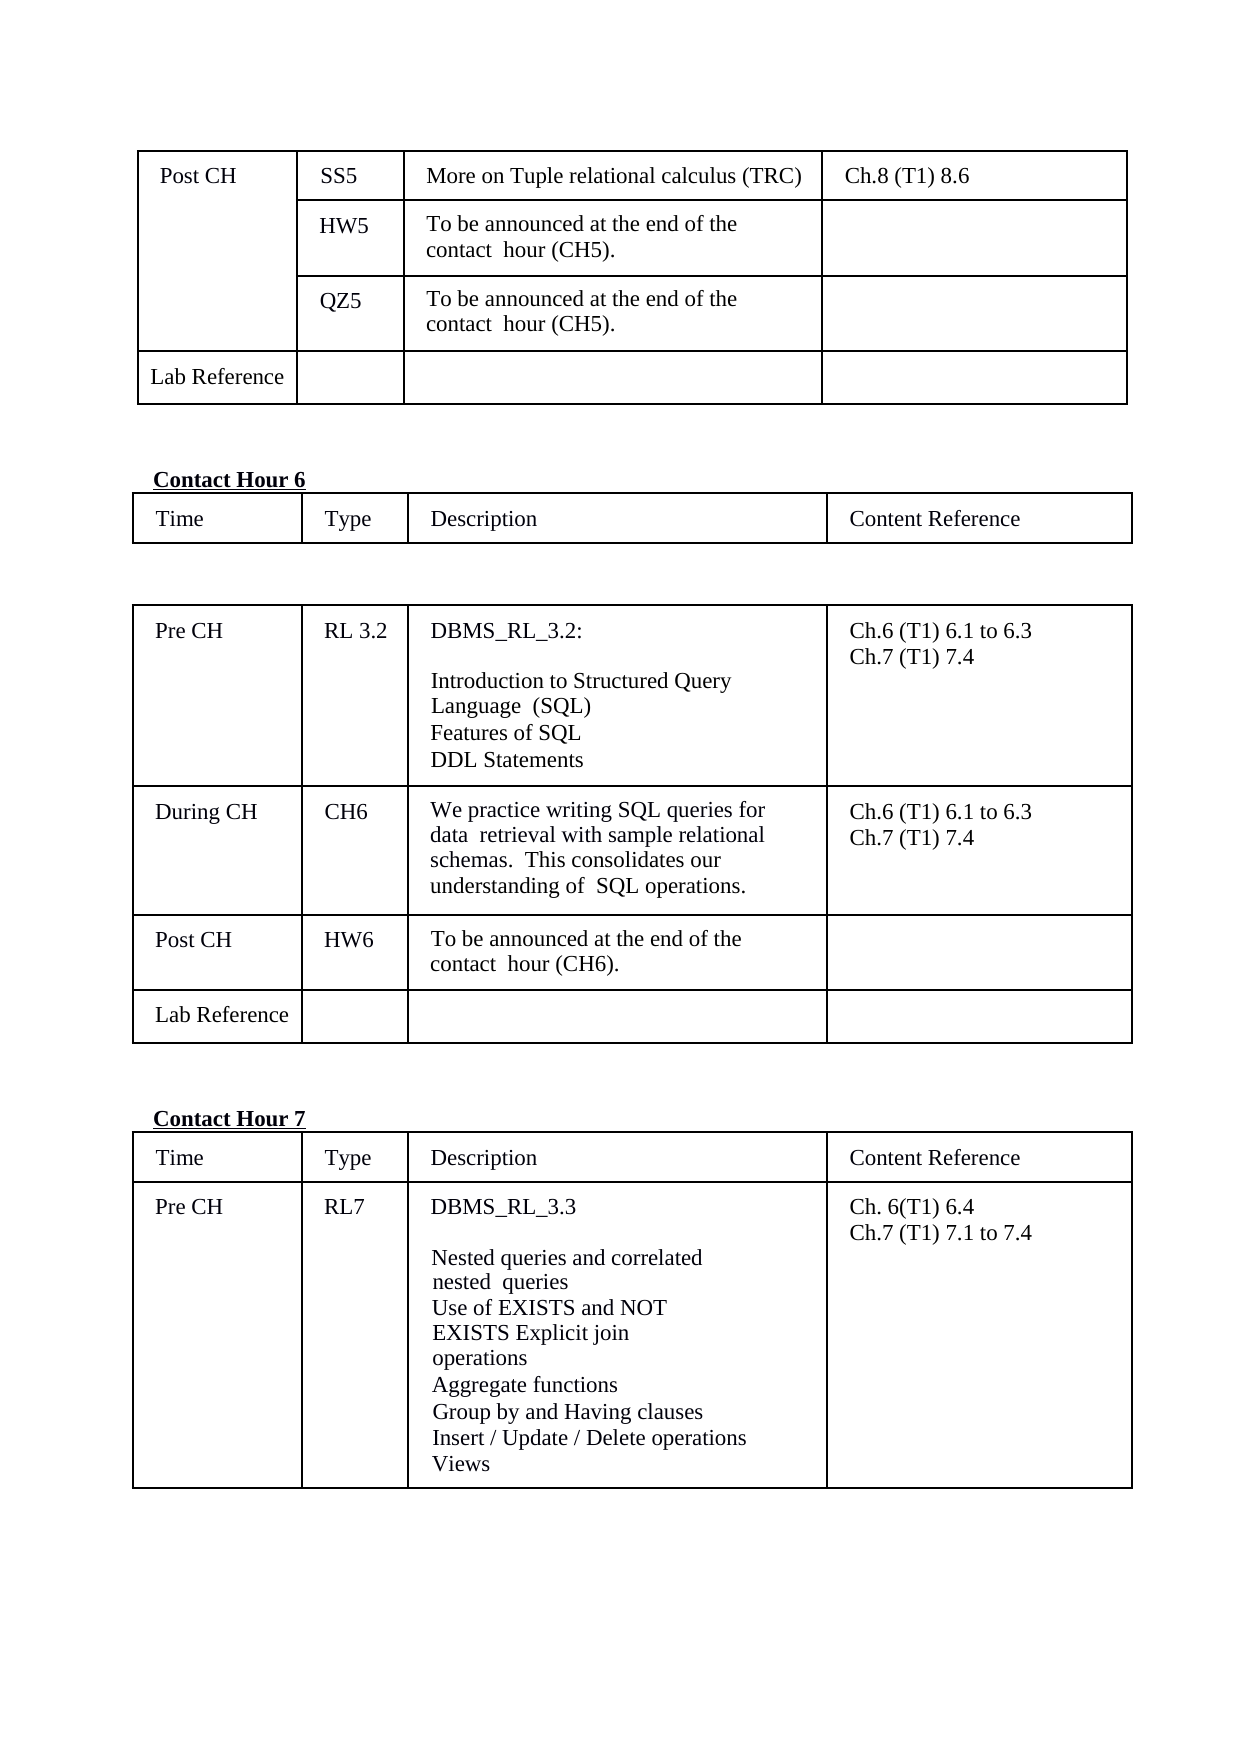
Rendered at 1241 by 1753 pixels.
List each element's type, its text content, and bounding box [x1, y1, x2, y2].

table_cell To be announced at the end of the contact hour (CH6). [409, 916, 826, 989]
table_cell HW6 [303, 916, 407, 989]
table_header Pre CH [134, 606, 301, 785]
table_cell We practice writing SQL queries for data retrieval with sample relational schemas. This consolidates our understanding of SQL operations. [409, 787, 826, 914]
table_cell [828, 916, 1131, 989]
table_cell Lab Reference [139, 352, 296, 403]
table_header RL 3.2 [303, 606, 407, 785]
table_cell [828, 991, 1131, 1042]
text Contact Hour 7 [153, 1105, 1144, 1131]
table_header Time [134, 494, 301, 542]
table_cell QZ5 [298, 277, 403, 350]
table_cell Lab Reference [134, 991, 301, 1042]
table_cell Pre CH [134, 1183, 301, 1487]
table_cell [823, 201, 1126, 275]
table_cell To be announced at the end of the contact hour (CH5). [405, 201, 821, 275]
text Contact Hour 6 [153, 466, 1144, 492]
table_cell [405, 352, 821, 403]
table_header Ch.6 (T1) 6.1 to 6.3 Ch.7 (T1) 7.4 [828, 606, 1131, 785]
table_cell Post CH [139, 152, 296, 350]
table_header Content Reference [828, 494, 1131, 542]
table_header Content Reference [828, 1133, 1131, 1181]
table_cell To be announced at the end of the contact hour (CH5). [405, 277, 821, 350]
table_cell [409, 991, 826, 1042]
table_cell Post CH [134, 916, 301, 989]
table_cell RL7 [303, 1183, 407, 1487]
table_cell During CH [134, 787, 301, 914]
table_header Description [409, 494, 826, 542]
table_cell CH6 [303, 787, 407, 914]
table_cell More on Tuple relational calculus (TRC) [405, 152, 821, 199]
table_cell Ch.8 (T1) 8.6 [823, 152, 1126, 199]
table_cell Ch.6 (T1) 6.1 to 6.3 Ch.7 (T1) 7.4 [828, 787, 1131, 914]
table_cell [303, 991, 407, 1042]
table_header DBMS_RL_3.2: Introduction to Structured Query Language (SQL) Features of SQL DDL Statements [409, 606, 826, 785]
table_cell [823, 352, 1126, 403]
table_cell [823, 277, 1126, 350]
table_cell Ch. 6(T1) 6.4 Ch.7 (T1) 7.1 to 7.4 [828, 1183, 1131, 1487]
table_cell DBMS_RL_3.3 Nested queries and correlated nested queries Use of EXISTS and NOT EXISTS Explicit join operations Aggregate functions Group by and Having clauses Insert / Update / Delete operations Views [409, 1183, 826, 1487]
table_header Type [303, 1133, 407, 1181]
table_cell SS5 [298, 152, 403, 199]
table_header Time [134, 1133, 301, 1181]
table_cell [298, 352, 403, 403]
table_cell HW5 [298, 201, 403, 275]
table_header Type [303, 494, 407, 542]
table_header Description [409, 1133, 826, 1181]
